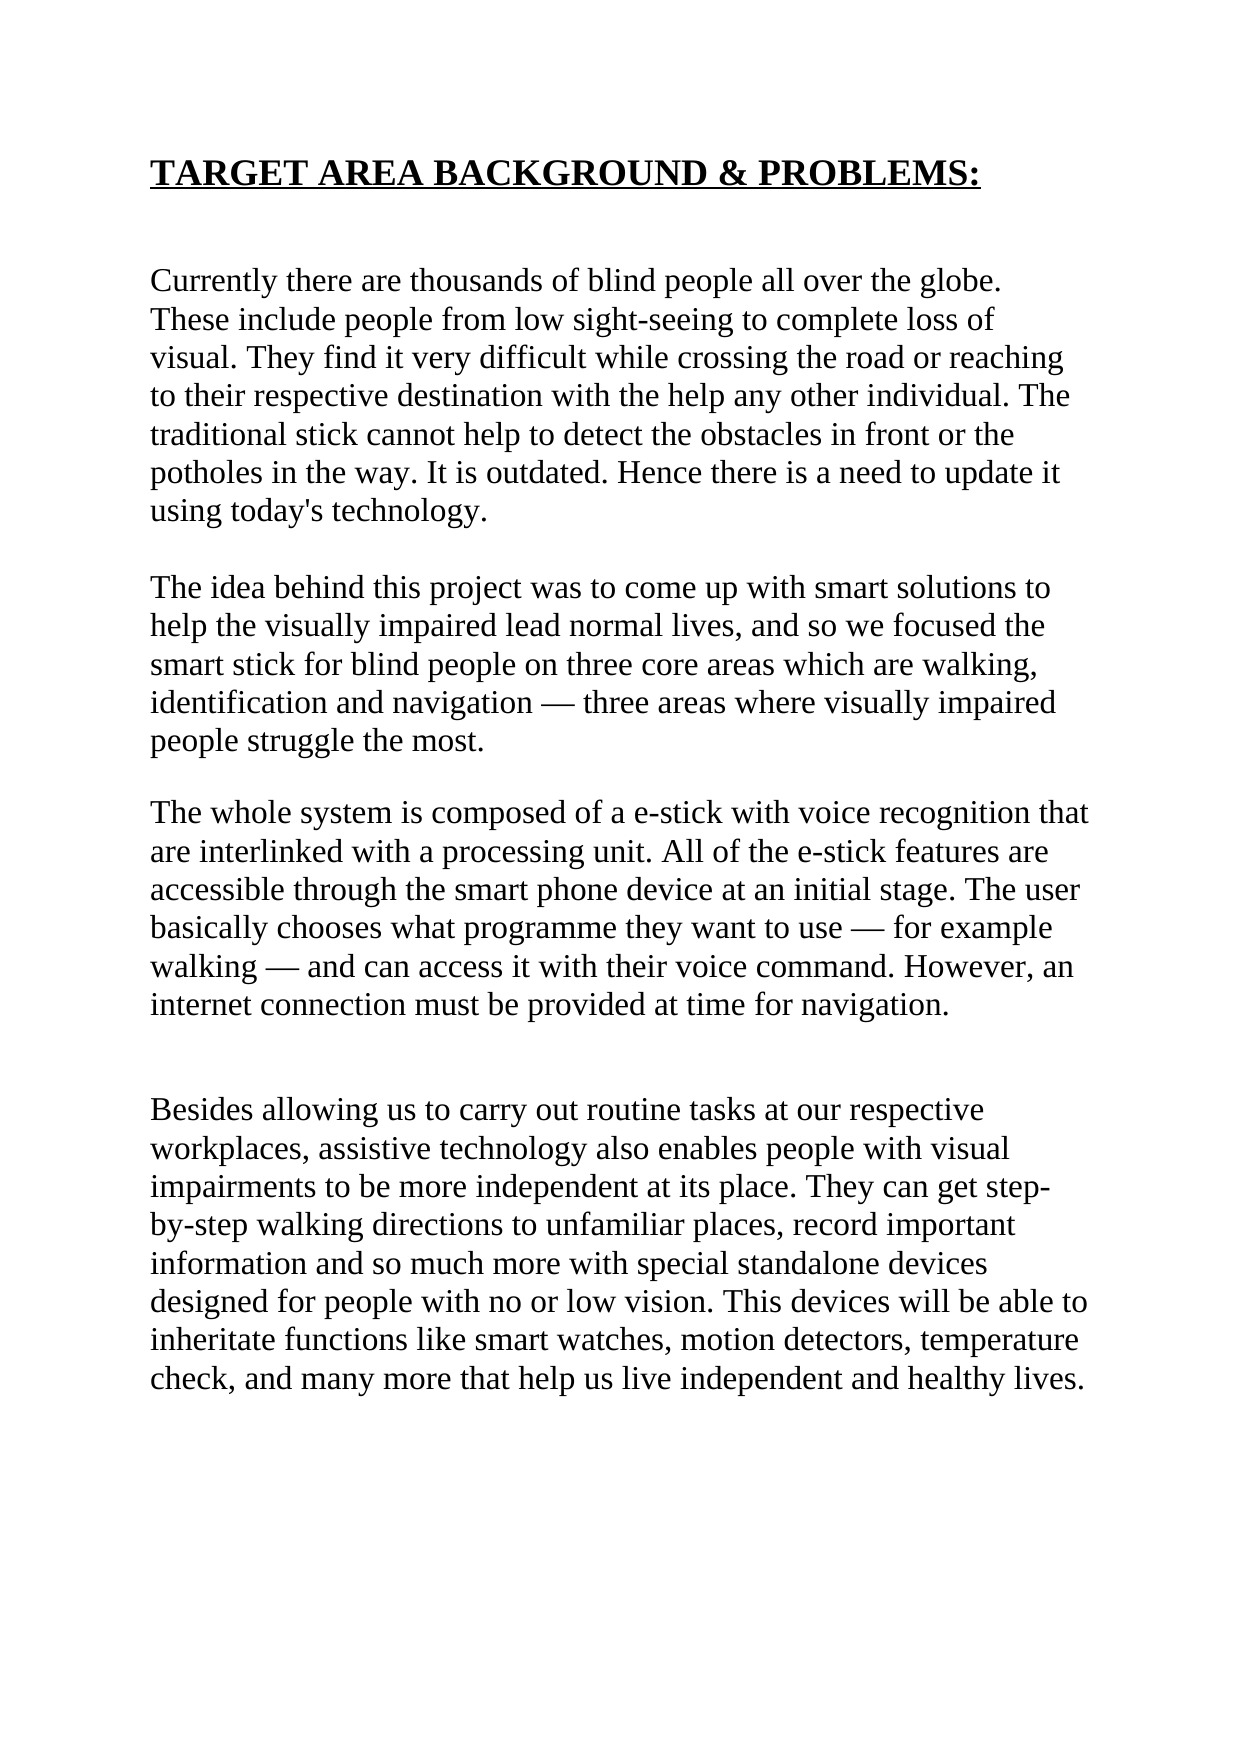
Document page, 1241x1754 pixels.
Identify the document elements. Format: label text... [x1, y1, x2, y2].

text The idea behind this project was to come up with smart solutions to help the visually impaired lead normal lives, and so we focused the smart stick for blind people on three core areas which are walking, identification and navigation — three areas where visually impaired people struggle the most. [150, 567, 1090, 759]
text The whole system is composed of a e-stick with voice recognition that are interlinked with a processing unit. All of the e-stick features are accessible through the smart phone device at an initial stage. The user basically chooses what programme they want to use — for example walking — and can access it with their voice command. However, an internet connection must be provided at time for navigation. [150, 792, 1090, 1022]
text Currently there are thousands of blind people all over the globe. These include people from low sight-seeing to complete loss of visual. They find it very difficult while crossing the road or reaching to their respective destination with the help any other individual. The traditional stick cannot help to detect the obstacles in front or the potholes in the way. It is outdated. Hence there is a need to update it using today's technology. [150, 261, 1090, 529]
text Besides allowing us to carry out routine tasks at our respective workplaces, assistive technology also enables people with visual impairments to be more independent at its place. They can get step-by-step walking directions to unfamiliar places, record important information and so much more with special standalone devices designed for people with no or low vision. This devices will be able to inheritate functions like smart watches, motion detectors, temperature check, and many more that help us live independent and healthy lives. [150, 1089, 1090, 1396]
text TARGET AREA BACKGROUND & PROBLEMS: [150, 150, 1085, 193]
